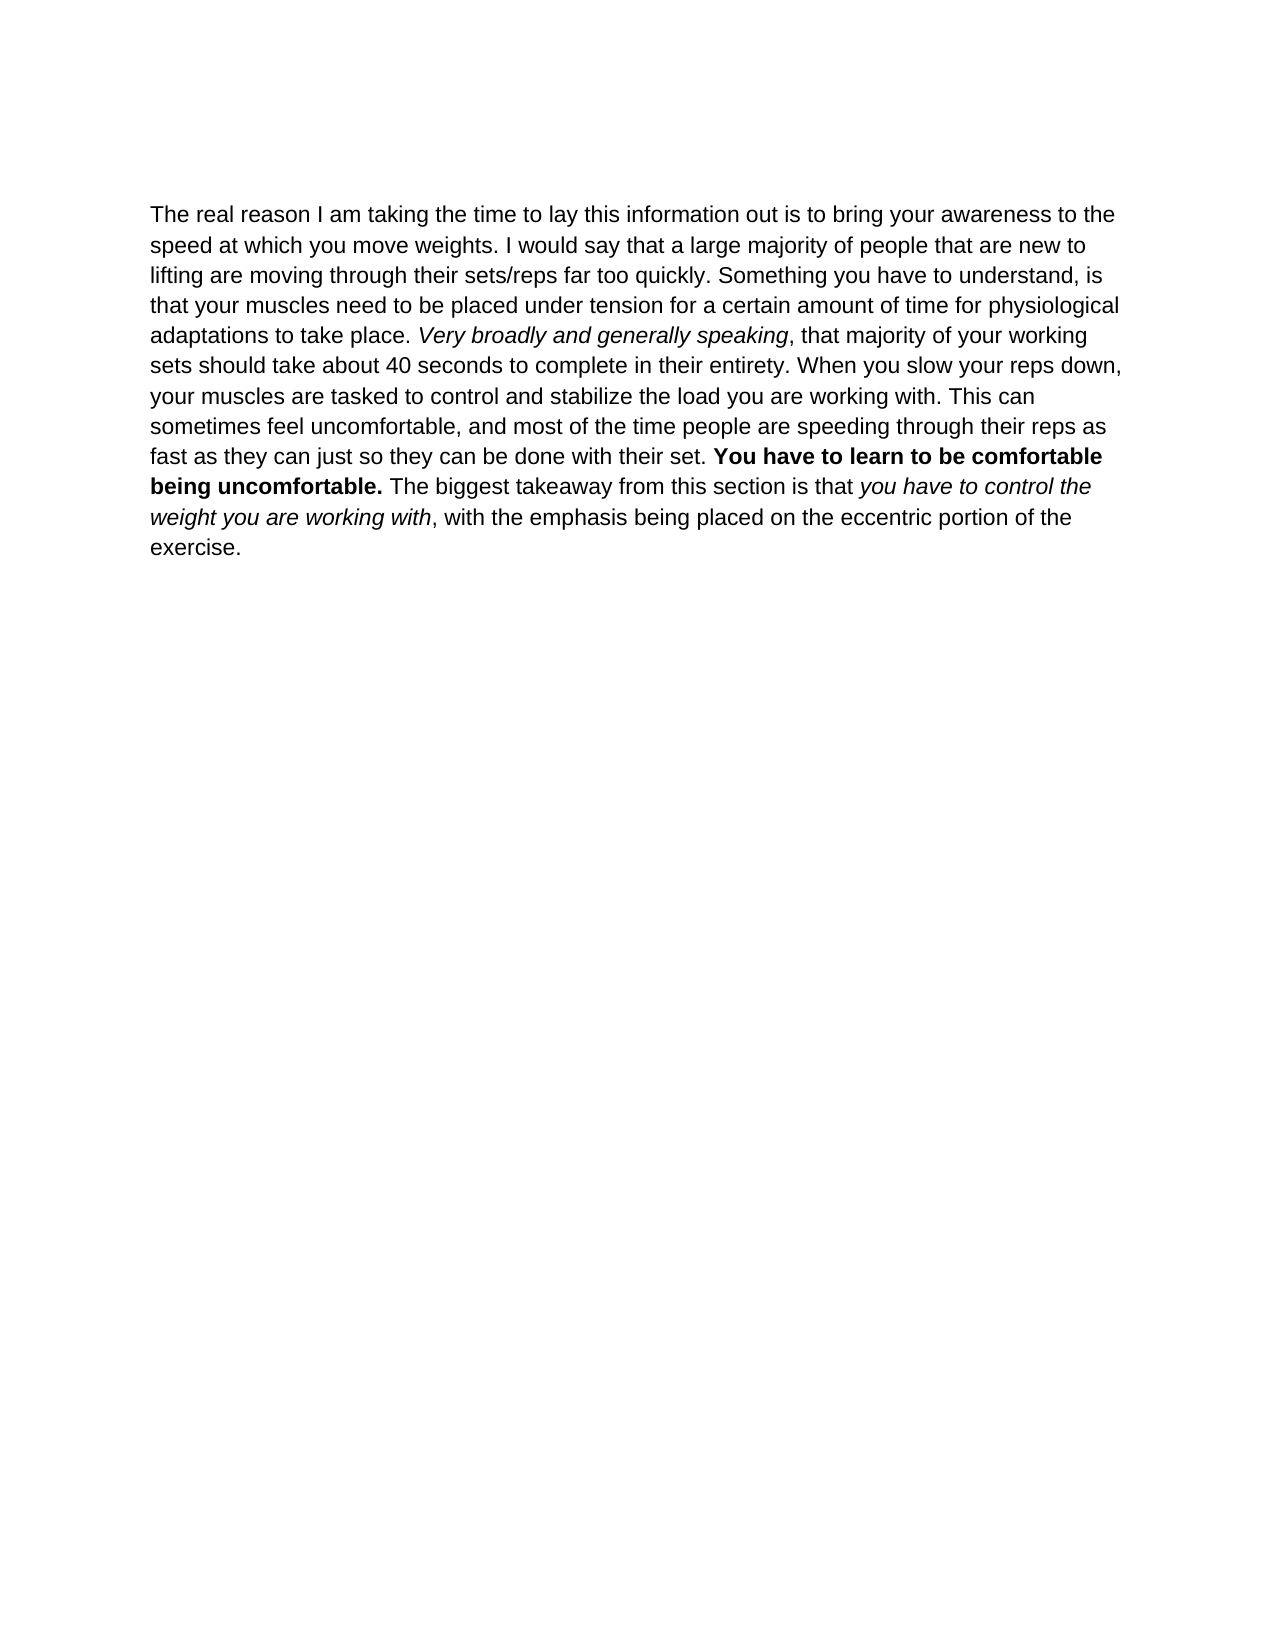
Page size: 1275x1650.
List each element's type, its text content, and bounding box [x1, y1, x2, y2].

text The real reason I am taking the time to lay this information out is to bring your awareness to the speed at which you move weights. I would say that a large majority of people that are new to lifting are moving through their sets/reps far too quickly. Something you have to understand, is that your muscles need to be placed under tension for a certain amount of time for physiological adaptations to take place. Very broadly and generally speaking, that majority of your working sets should take about 40 seconds to complete in their entirety. When you slow your reps down, your muscles are tasked to control and stabilize the load you are working with. This can sometimes feel uncomfortable, and most of the time people are speeding through their reps as fast as they can just so they can be done with their set. You have to learn to be comfortable being uncomfortable. The biggest takeaway from this section is that you have to control the weight you are working with, with the emphasis being placed on the eccentric portion of the exercise. [150, 201, 1125, 560]
